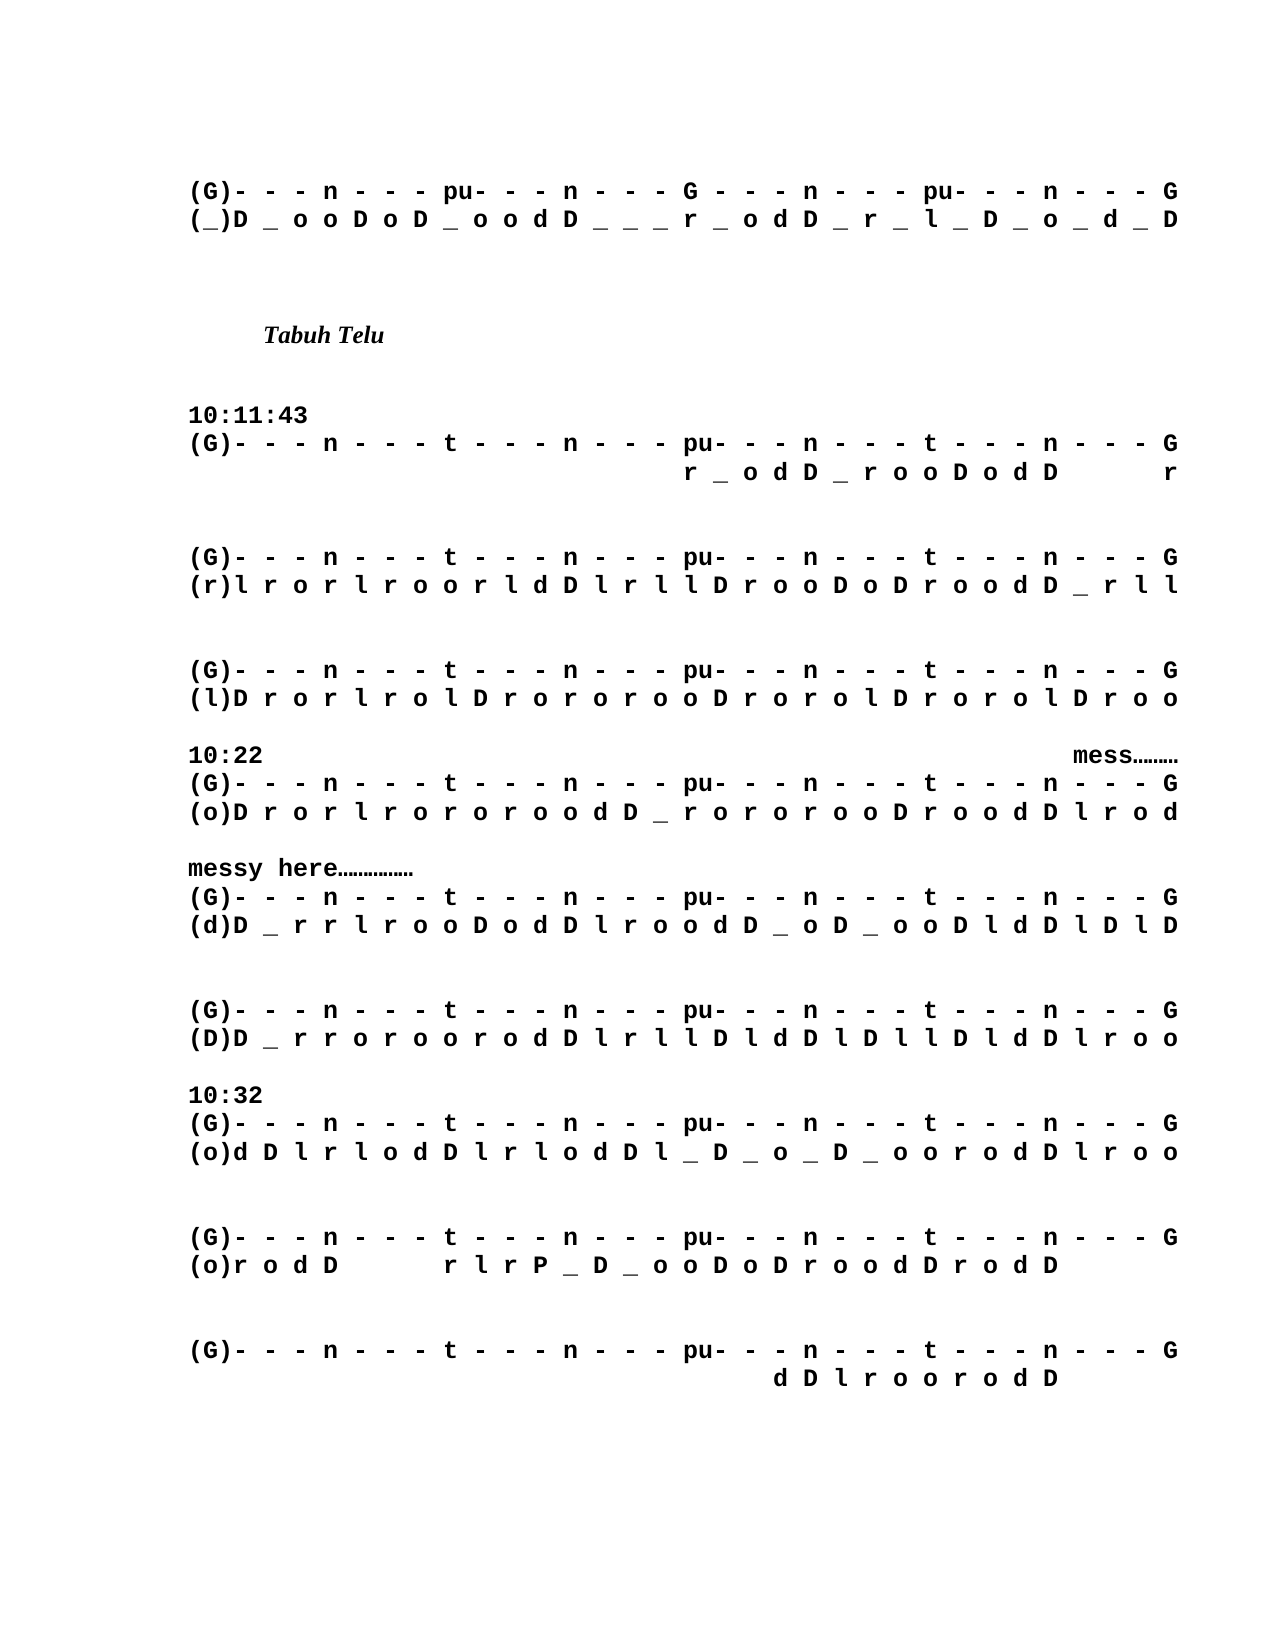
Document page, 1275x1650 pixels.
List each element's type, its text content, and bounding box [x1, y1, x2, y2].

text (G)- - - n - - - t - - - n - - - pu- - - n - - - t - - - n - - - G [188, 884, 1181, 912]
text (d)D _ r r l r o o D o d D l r o o d D _ o D _ o o D l d D l D l D [188, 912, 1181, 941]
subtitle Tabuh Telu [188, 320, 1152, 349]
text (r)l r o r l r o o r l d D l r l l D r o o D o D r o o d D _ r l l [188, 572, 1181, 601]
text (o)D r o r l r o r o r o o d D _ r o r o r o o D r o o d D l r o d [188, 799, 1181, 827]
text 10:32 [188, 1082, 1181, 1111]
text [188, 1337, 1181, 1366]
text (G)- - - n - - - t - - - n - - - pu- - - n - - - t - - - n - - - G [188, 997, 1181, 1026]
text (G)- - - n - - - t - - - n - - - pu- - - n - - - t - - - n - - - G [188, 657, 1181, 686]
text (l)D r o r l r o l D r o r o r o o D r o r o l D r o r o l D r o o [188, 686, 1181, 714]
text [188, 1224, 1181, 1252]
text (D)D _ r r o r o o r o d D l r l l D l d D l D l l D l d D l r o o [188, 1026, 1181, 1054]
text (_)D _ o o D o D _ o o d D _ _ _ r _ o d D _ r _ l _ D _ o _ d _ D [188, 207, 1181, 235]
text messy here…………… [188, 856, 1181, 884]
text d D l r o o r o d D [188, 1366, 1181, 1394]
text (o)r o d D r l r P _ D _ o o D o D r o o d D r o d D [188, 1252, 1181, 1281]
text r _ o d D _ r o o D o d D r [188, 459, 1181, 487]
text (G)- - - n - - - t - - - n - - - pu- - - n - - - t - - - n - - - G [188, 431, 1181, 459]
text 10:22 mess……… [188, 742, 1181, 771]
text 10:11:43 [188, 402, 1181, 431]
text (G)- - - n - - - t - - - n - - - pu- - - n - - - t - - - n - - - G [188, 771, 1181, 799]
text (G)- - - n - - - t - - - n - - - pu- - - n - - - t - - - n - - - G [188, 1111, 1181, 1139]
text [188, 178, 1181, 207]
text (G)- - - n - - - t - - - n - - - pu- - - n - - - t - - - n - - - G [188, 544, 1181, 572]
text (o)d D l r l o d D l r l o d D l _ D _ o _ D _ o o r o d D l r o o [188, 1139, 1181, 1167]
